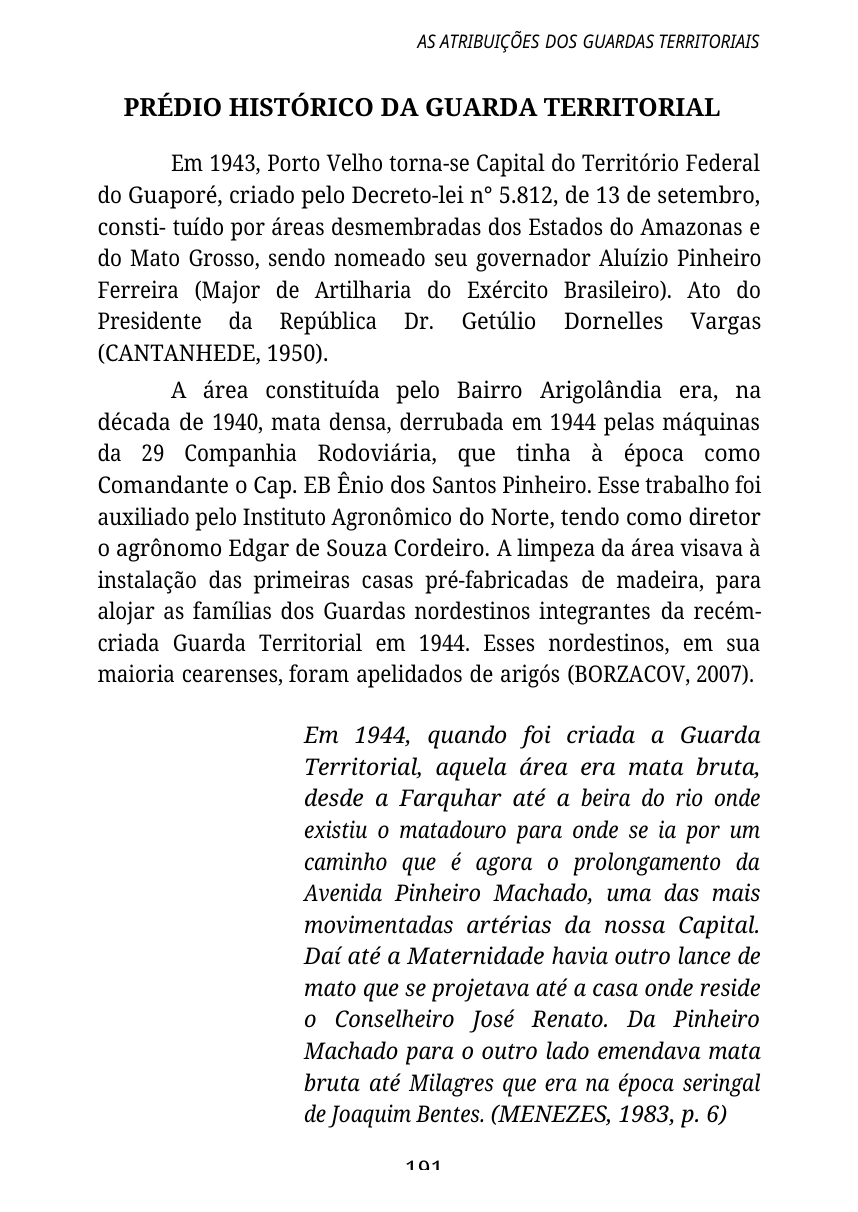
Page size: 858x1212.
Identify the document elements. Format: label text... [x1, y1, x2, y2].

text Em 1944, quando foi criada a Guarda Territorial, aquela área era mata bruta, desde a Farquhar até a beira do rio onde existiu o matadouro para onde se ia por um caminho que é agora o prolongamento da Avenida Pinheiro Machado, uma das mais movimentadas artérias da nossa Capital. Daí até a Maternidade havia outro lance de mato que se projetava até a casa onde reside o Conselheiro José Renato. Da Pinheiro Machado para o outro lado emendava mata bruta até Milagres que era na época seringal de Joaquim Bentes. (MENEZES, 1983, p. 6) [304, 719, 761, 1129]
text A área constituída pelo Bairro Arigolândia era, na década de 1940, mata densa, derrubada em 1944 pelas máquinas da 29 Companhia Rodoviária, que tinha à época como Comandante o Cap. EB Ênio dos Santos Pinheiro. Esse trabalho foi auxiliado pelo Instituto Agronômico do Norte, tendo como diretor o agrônomo Edgar de Souza Cordeiro. A limpeza da área visava à instalação das primeiras casas pré-fabricadas de madeira, para alojar as famílias dos Guardas nordestinos integrantes da recém-criada Guarda Territorial em 1944. Esses nordestinos, em sua maioria cearenses, foram apelidados de arigós (BORZACOV, 2007). [97, 374, 761, 689]
text AS ATRIBUIÇÕES DOS GUARDAS TERRITORIAIS [417, 28, 778, 53]
subtitle PRÉDIO HISTÓRICO DA GUARDA TERRITORIAL [123, 89, 778, 123]
text Em 1943, Porto Velho torna-se Capital do Território Federal do Guaporé, criado pelo Decreto-lei n° 5.812, de 13 de setembro, consti- tuído por áreas desmembradas dos Estados do Amazonas e do Mato Grosso, sendo nomeado seu governador Aluízio Pinheiro Ferreira (Major de Artilharia do Exército Brasileiro). Ato do Presidente da República Dr. Getúlio Dornelles Vargas (CANTANHEDE, 1950). [97, 147, 761, 368]
